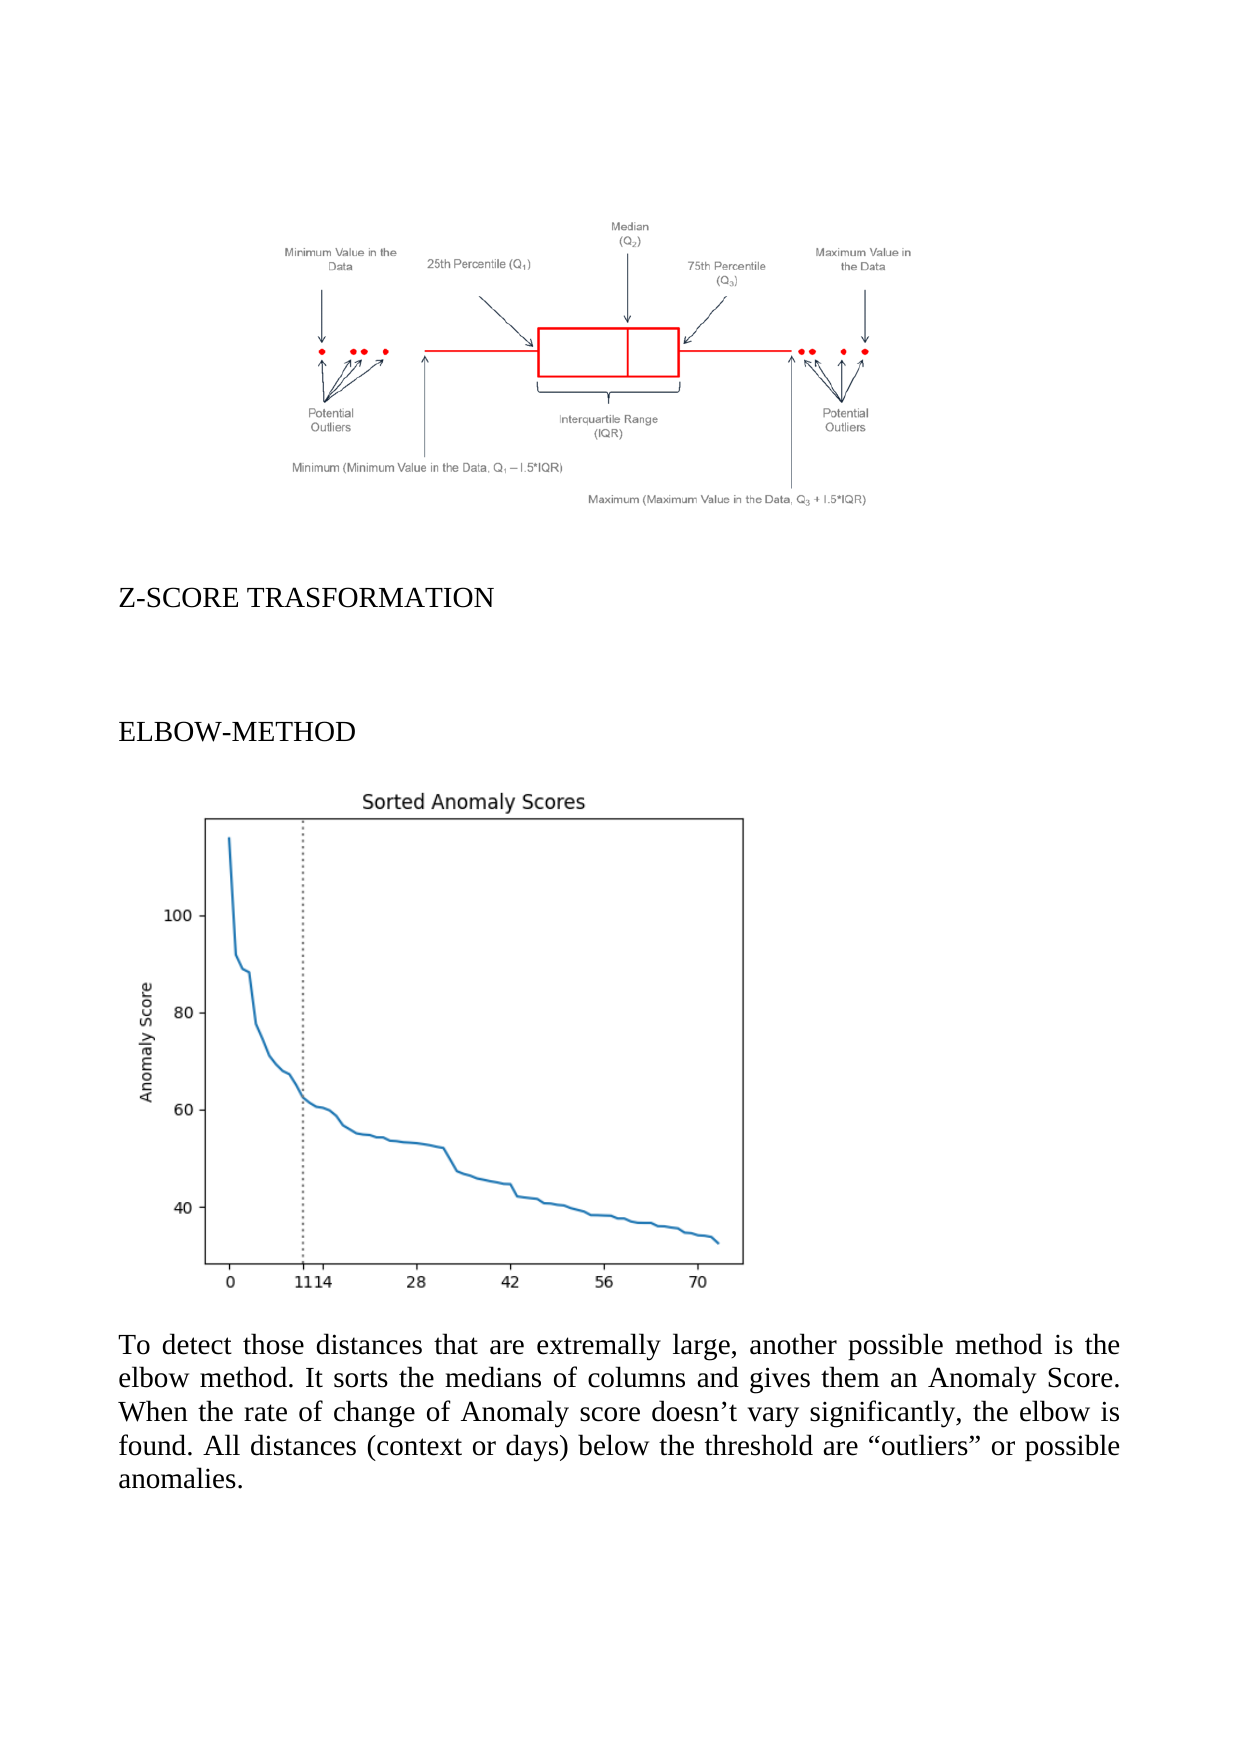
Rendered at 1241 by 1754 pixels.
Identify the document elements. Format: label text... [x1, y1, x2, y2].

picture [275, 215, 927, 513]
picture [118, 749, 812, 1327]
text ELBOW-METHOD [118, 714, 1122, 747]
text Z-SCORE TRASFORMATION [118, 580, 1122, 613]
